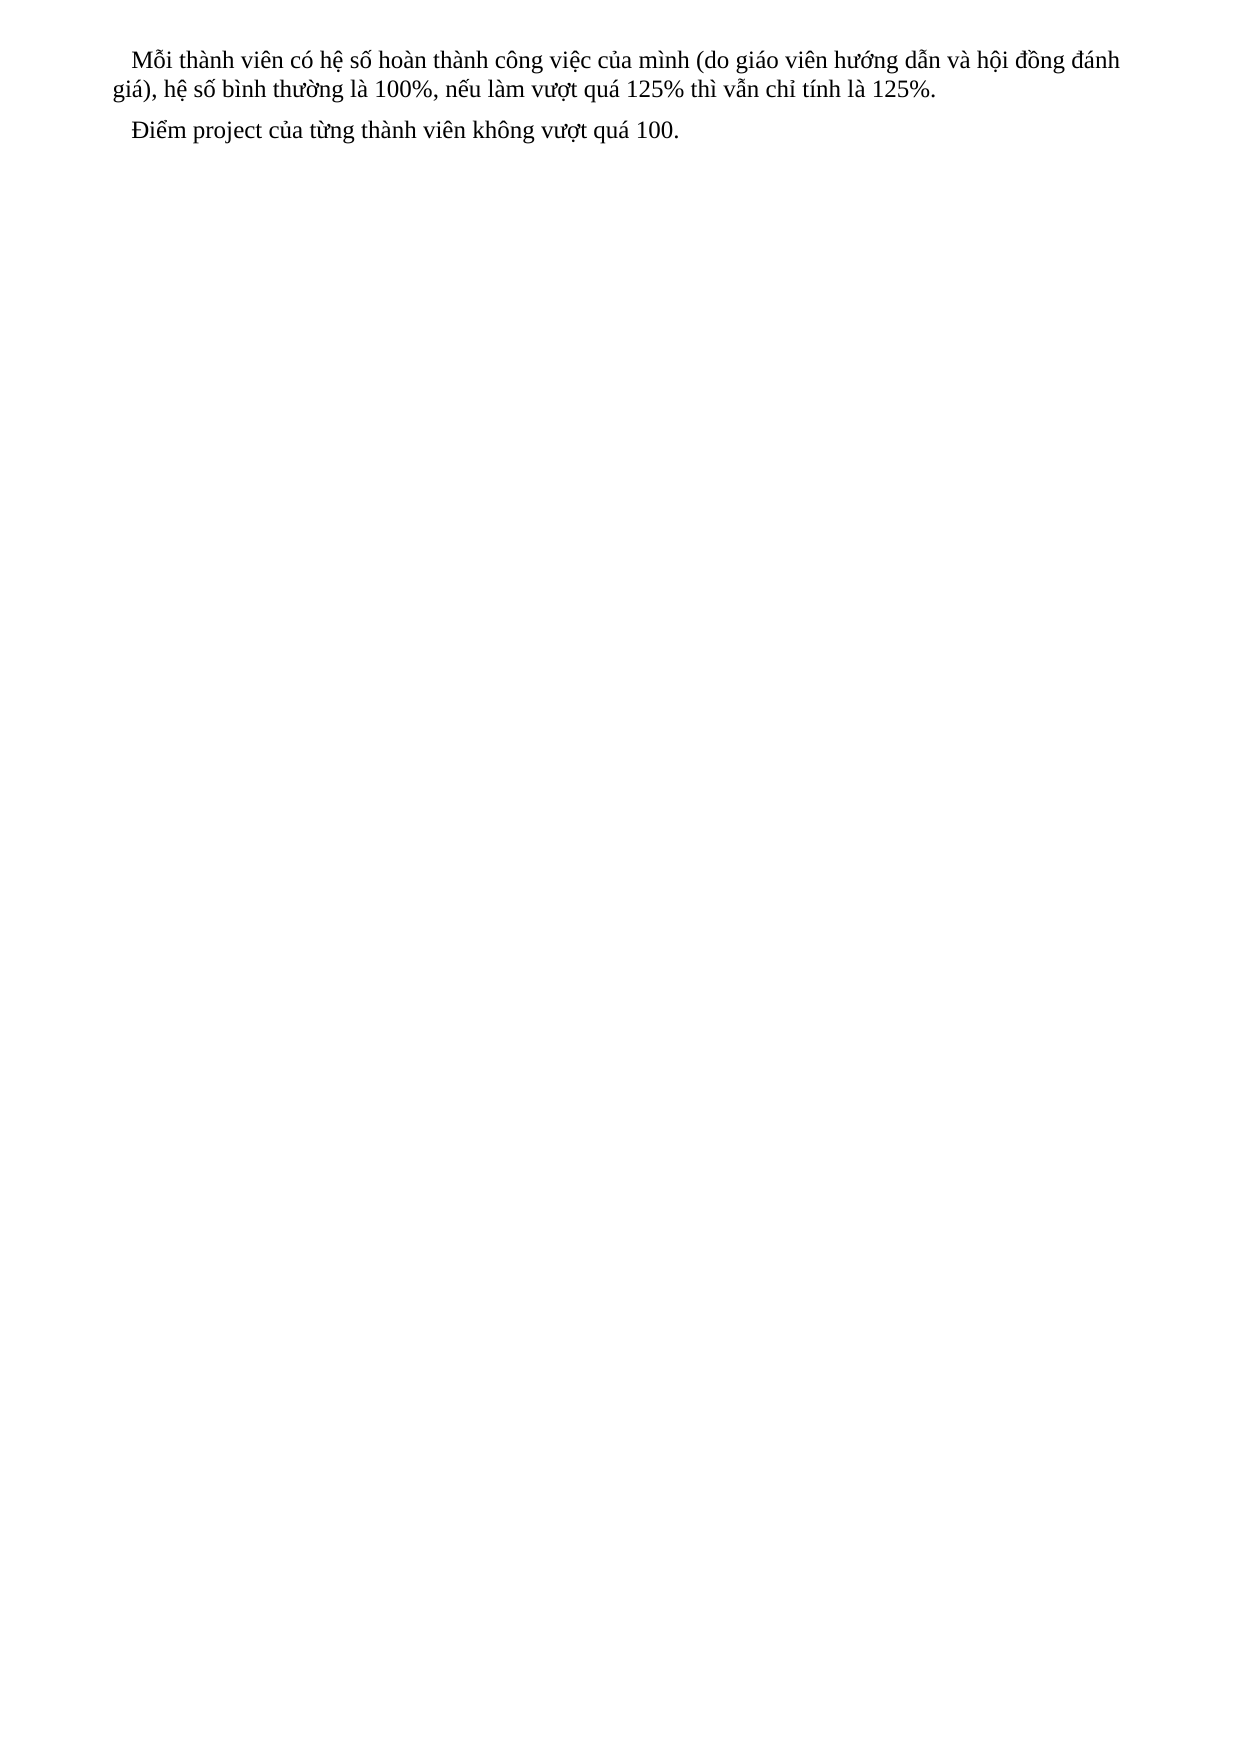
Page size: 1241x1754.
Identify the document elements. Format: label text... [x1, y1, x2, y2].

text Điểm project của từng thành viên không vượt quá 100. [112, 115, 1165, 144]
text Mỗi thành viên có hệ số hoàn thành công việc của mình (do giáo viên hướng dẫn và hội đồng đánh giá), hệ số bình thường là 100%, nếu làm vượt quá 125% thì vẫn chỉ tính là 125%. [112, 45, 1165, 102]
